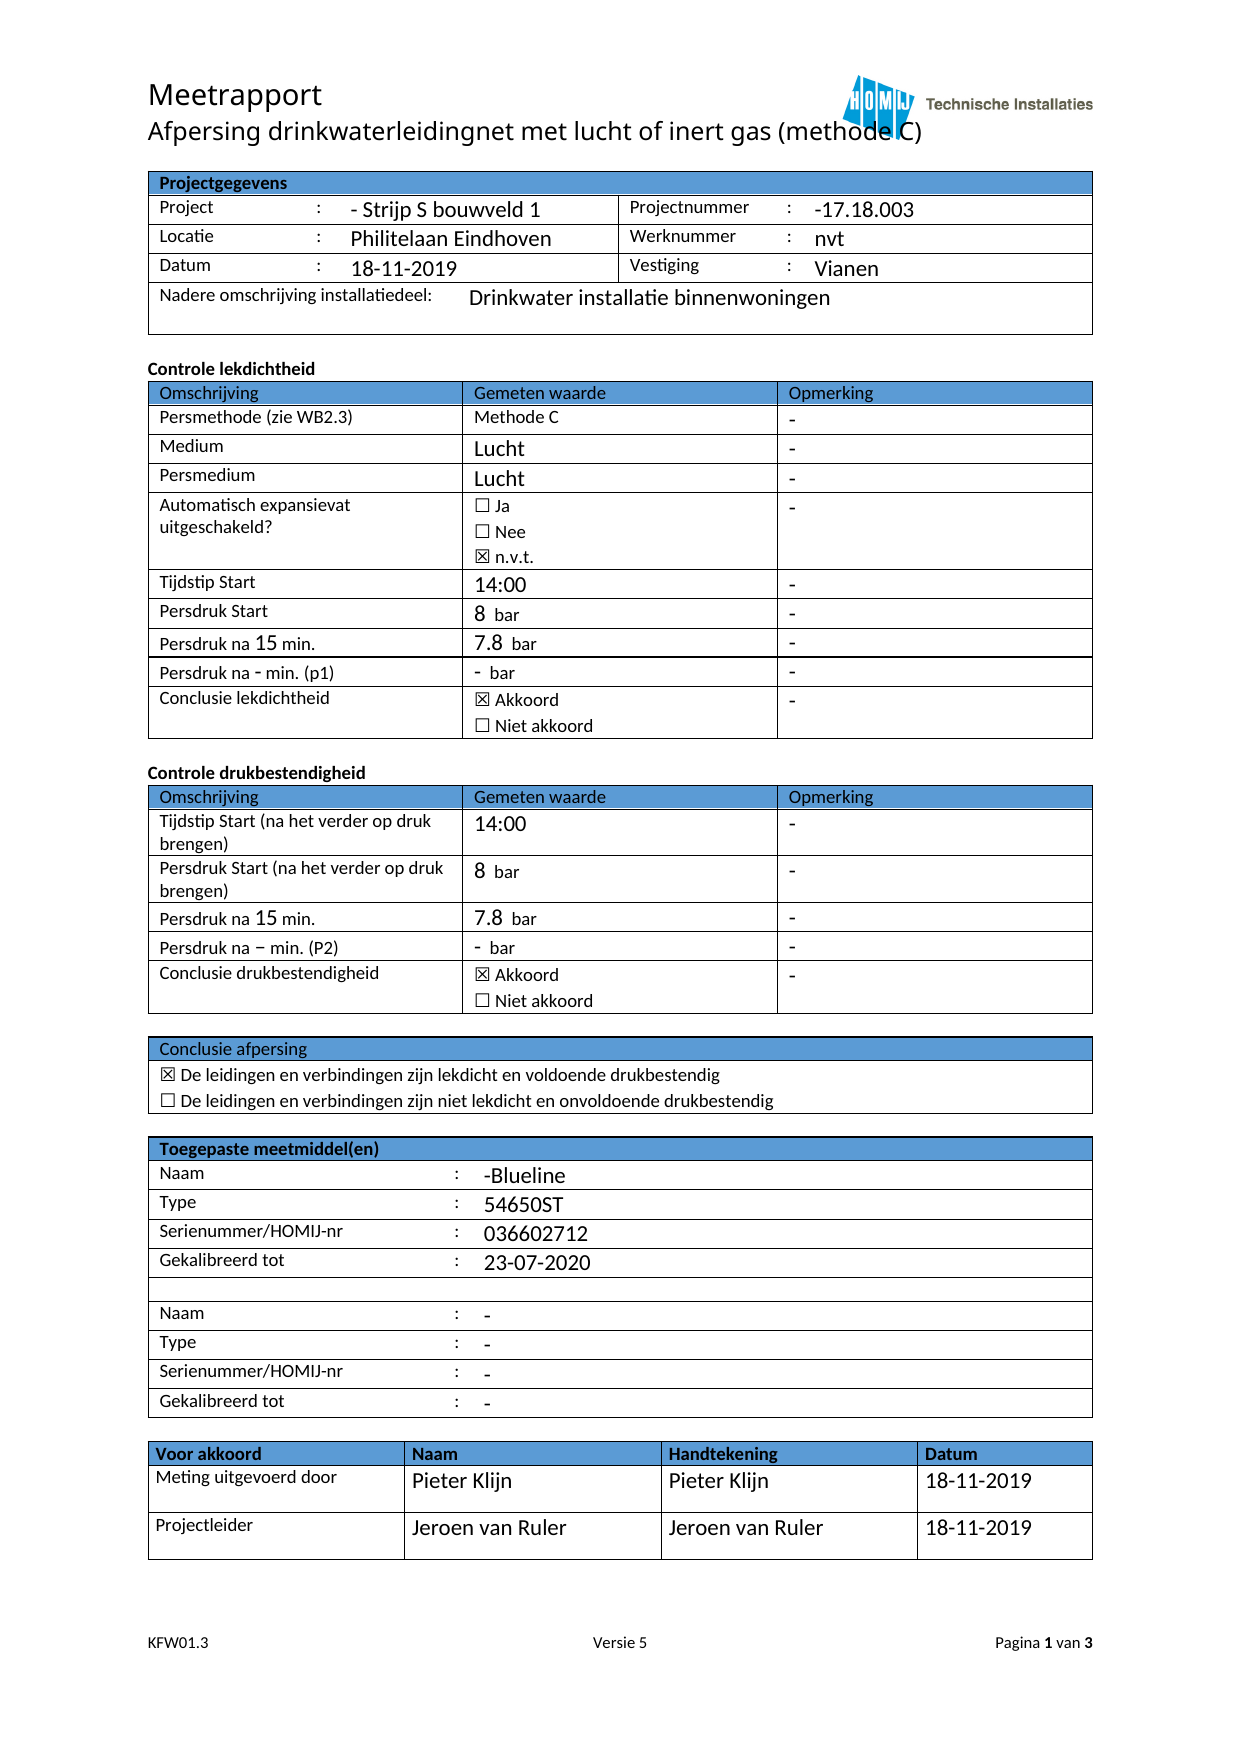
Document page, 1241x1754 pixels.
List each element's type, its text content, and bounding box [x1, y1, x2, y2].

table_cell : [443, 1331, 472, 1359]
picture [866, 129, 873, 138]
table_cell : [443, 1249, 472, 1277]
table_header Omschrijving [149, 786, 462, 808]
table_cell : [443, 1161, 472, 1189]
table_cell bar [463, 658, 777, 686]
table_cell Serienummer/HOMIJ-nr [149, 1360, 443, 1388]
table_cell : [775, 196, 803, 223]
table_cell De leidingen en verbindingen zijn lekdicht en voldoende drukbestendig De leidingen en verbindingen zijn niet lekdicht en onvoldoende drukbestendig [149, 1061, 1092, 1112]
table_cell Locatie [149, 225, 305, 253]
table_cell Project [149, 196, 305, 223]
table_cell : [443, 1190, 472, 1218]
table_cell Type [149, 1190, 443, 1218]
table_header Gemeten waarde [463, 382, 777, 404]
table_cell Nadere omschrijving installatiedeel: [149, 283, 458, 334]
table_cell Persmedium [149, 464, 462, 492]
table_cell Type [149, 1331, 443, 1359]
picture [880, 92, 891, 109]
table_header Conclusie afpersing [149, 1038, 1092, 1060]
text Controle lekdichtheid [148, 358, 1093, 381]
table_cell Persdruk na min. [149, 903, 462, 931]
table_cell : [443, 1220, 472, 1247]
table_cell Projectleider [149, 1513, 404, 1559]
table_header Voor akkoord [149, 1442, 404, 1465]
table_cell Ja Nee n.v.t. [463, 493, 777, 569]
table_cell : [443, 1360, 472, 1388]
table_header Projectgegevens [149, 172, 1092, 194]
table_cell Persdruk na min. (P2) [149, 932, 462, 960]
table_cell Gekalibreerd tot [149, 1389, 443, 1417]
table_cell : [443, 1302, 472, 1329]
table_cell Serienummer/HOMIJ-nr [149, 1220, 443, 1247]
table_cell [778, 932, 1092, 960]
table_cell Persdruk na min. (p1) [149, 658, 462, 686]
table_header Gemeten waarde [463, 786, 777, 808]
table_cell : [305, 254, 339, 282]
table_cell [149, 1278, 1092, 1301]
table_cell bar [463, 599, 777, 627]
table_cell : [775, 254, 803, 282]
table_header Handtekening [662, 1442, 917, 1465]
table_cell : [305, 196, 339, 223]
table_header Naam [405, 1442, 661, 1465]
table_cell [458, 283, 1092, 334]
table_cell : [305, 225, 339, 253]
table_cell Gekalibreerd tot [149, 1249, 443, 1277]
table_cell bar [463, 932, 777, 960]
table_cell bar [463, 856, 777, 902]
picture [866, 91, 872, 109]
table_header Omschrijving [149, 382, 462, 404]
table_cell Conclusie drukbestendigheid [149, 961, 462, 1012]
table_cell Meting uitgevoerd door [149, 1466, 404, 1512]
table_cell Tijdstip Start [149, 570, 462, 598]
table_cell Akkoord Niet akkoord [463, 687, 777, 738]
table_cell Tijdstip Start (na het verder op druk brengen) [149, 810, 462, 855]
table_cell Persdruk Start (na het verder op druk brengen) [149, 856, 462, 902]
table_cell Naam [149, 1302, 443, 1329]
table_cell Datum [149, 254, 305, 282]
table_cell bar [463, 903, 777, 931]
table_cell Naam [149, 1161, 443, 1189]
table_cell Medium [149, 435, 462, 463]
table_cell Projectnummer [619, 196, 775, 223]
table_cell Werknummer [619, 225, 775, 253]
table_cell Automatisch expansievat uitgeschakeld? [149, 493, 462, 569]
table_cell bar [463, 629, 777, 656]
table_cell Methode C [463, 406, 777, 433]
table_header Toegepaste meetmiddel(en) [149, 1138, 1092, 1160]
table_cell : [775, 225, 803, 253]
picture [851, 128, 858, 138]
table_cell Persmethode (zie WB2.3) [149, 406, 462, 433]
table_cell Vestiging [619, 254, 775, 282]
table_cell : [443, 1389, 472, 1417]
table_cell Persdruk Start [149, 599, 462, 627]
table_cell Conclusie lekdichtheid [149, 687, 462, 738]
table_cell Akkoord Niet akkoord [463, 961, 777, 1012]
table_cell [778, 658, 1092, 686]
table_header Datum [918, 1442, 1092, 1465]
picture [842, 75, 858, 117]
picture [842, 75, 1093, 140]
text Controle drukbestendigheid [148, 762, 1093, 784]
table_header Opmerking [778, 382, 1092, 404]
table_cell Persdruk na min. [149, 629, 462, 656]
table_header Opmerking [778, 786, 1092, 808]
